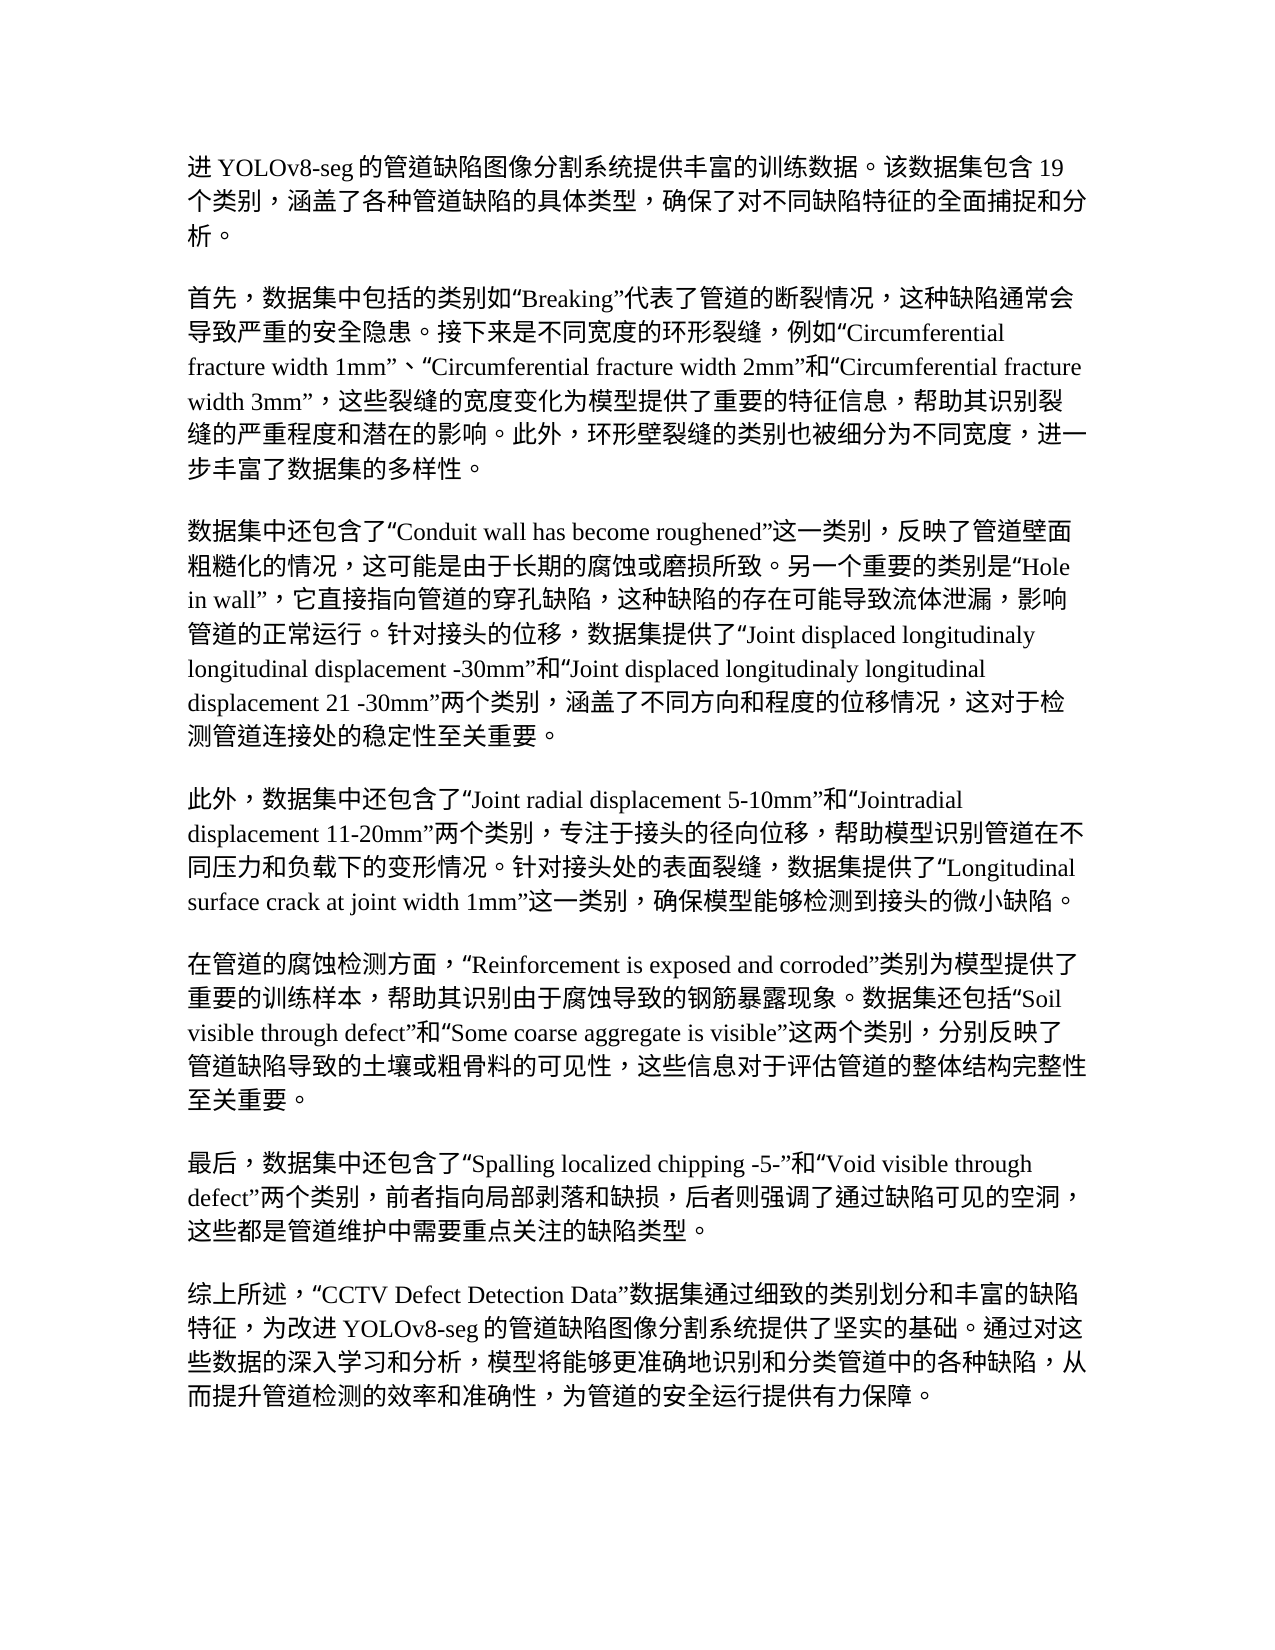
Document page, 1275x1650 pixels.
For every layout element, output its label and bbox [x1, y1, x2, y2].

text [187, 150, 1087, 1412]
